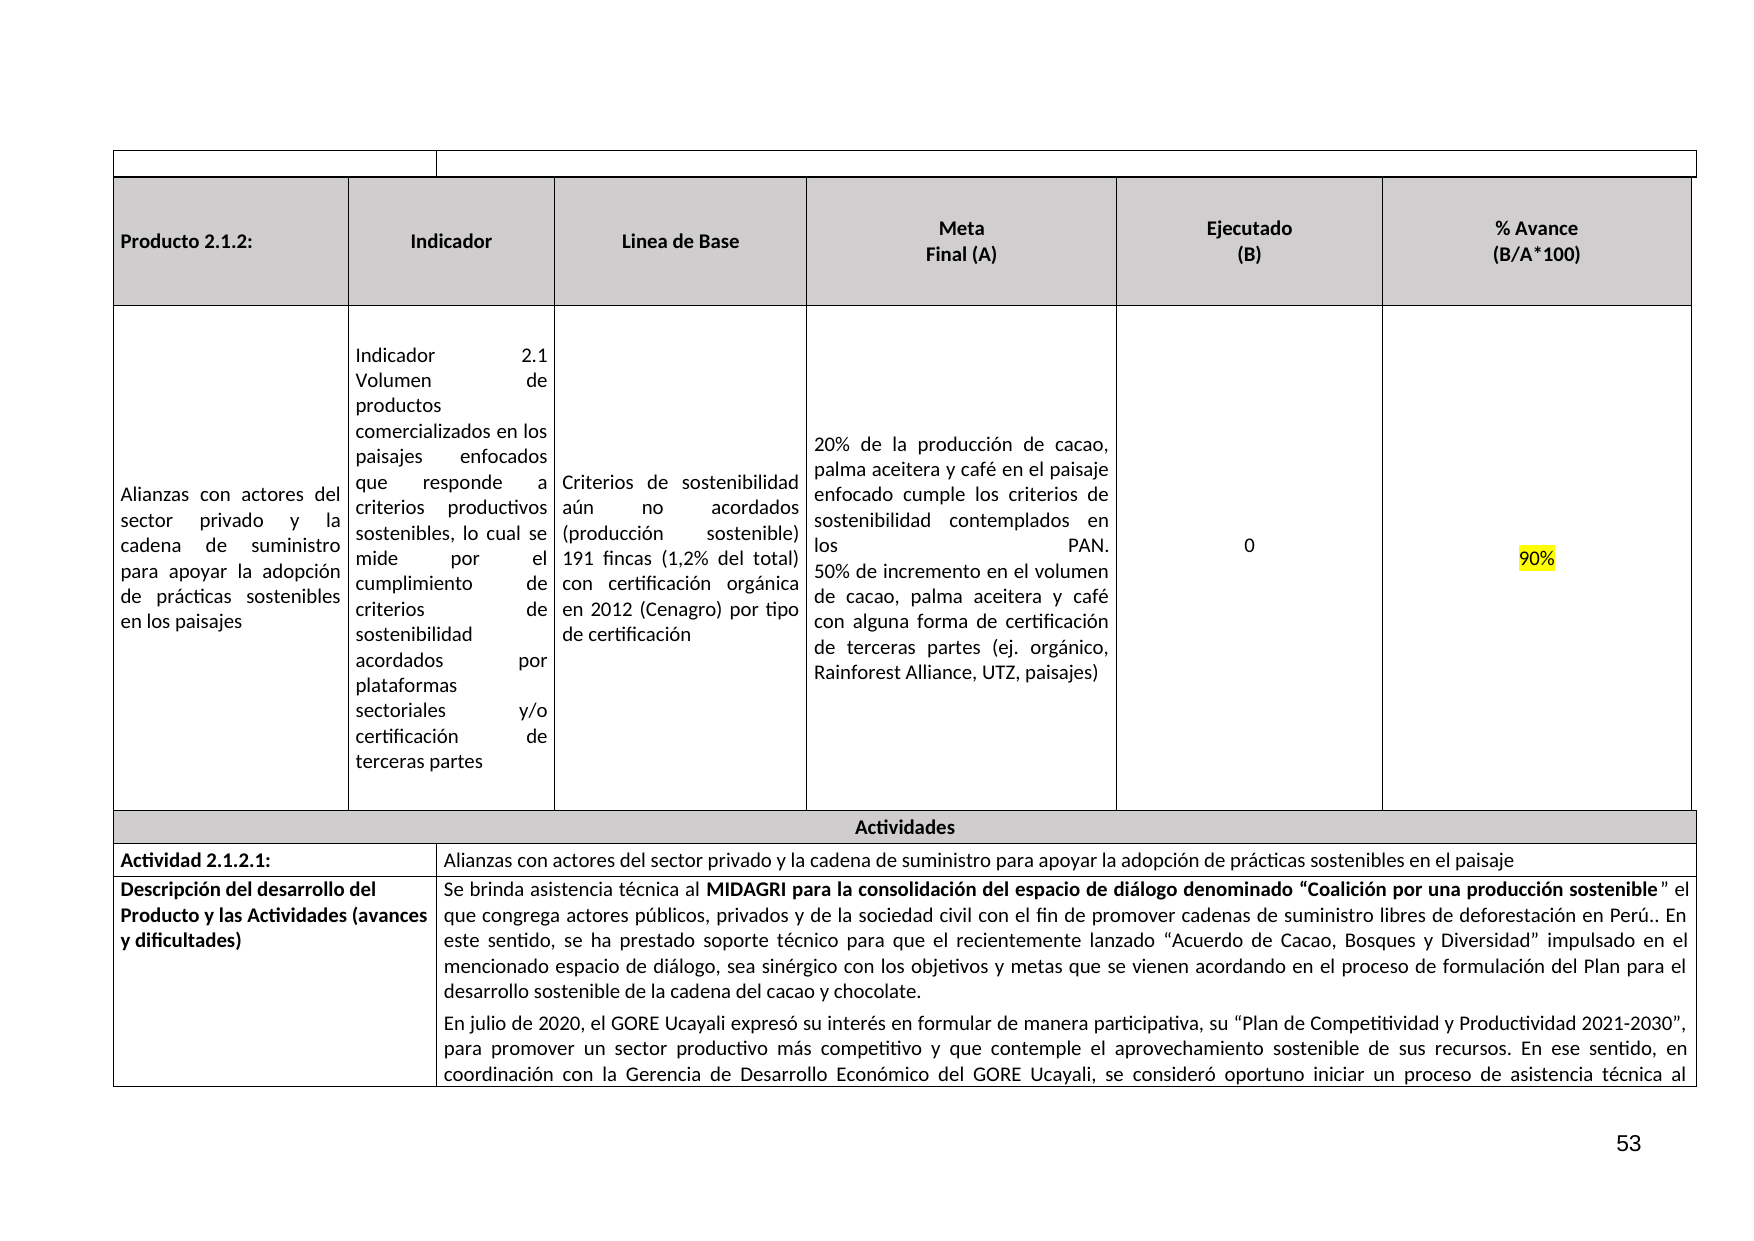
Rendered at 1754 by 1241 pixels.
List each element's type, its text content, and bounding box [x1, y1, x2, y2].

table_cell 20% de la producción de cacao, palma aceitera y café en el paisaje enfocado cumple los criterios de sostenibilidad contemplados en los PAN. 50% de incremento en el volumen de cacao, palma aceitera y café con alguna forma de certificación de terceras partes (ej. orgánico, Rainforest Alliance, UTZ, paisajes) [807, 306, 1116, 810]
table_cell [437, 151, 1696, 176]
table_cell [114, 151, 436, 176]
table_cell Criterios de sostenibilidad aún no acordados (producción sostenible) 191 fincas (1,2% del total) con certificación orgánica en 2012 (Cenagro) por tipo de certificación [555, 306, 806, 810]
table_cell Alianzas con actores del sector privado y la cadena de suministro para apoyar la adopción de prácticas sostenibles en los paisajes [114, 306, 348, 810]
table_cell Indicador [349, 178, 554, 305]
table_cell 0 [1117, 306, 1382, 810]
table_cell Meta Final (A) [807, 178, 1116, 305]
table_cell 90% [1383, 306, 1691, 810]
table_cell Linea de Base [555, 178, 806, 305]
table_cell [437, 877, 1696, 1086]
table_cell % Avance (B/A*100) [1383, 178, 1691, 305]
table_cell Producto 2.1.2: [114, 178, 348, 305]
table_cell Ejecutado (B) [1117, 178, 1382, 305]
table_cell Actividades [114, 811, 1696, 843]
table_cell Alianzas con actores del sector privado y la cadena de suministro para apoyar la adopción de prácticas sostenibles en el paisaje [437, 844, 1696, 876]
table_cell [114, 877, 436, 1086]
table_cell Indicador 2.1 Volumen de productos comercializados en los paisajes enfocados que responde a criterios productivos sostenibles, lo cual se mide por el cumplimiento de criterios de sostenibilidad acordados por plataformas sectoriales y/o certificación de terceras partes [349, 306, 554, 810]
table_cell Actividad 2.1.2.1: [114, 844, 436, 876]
